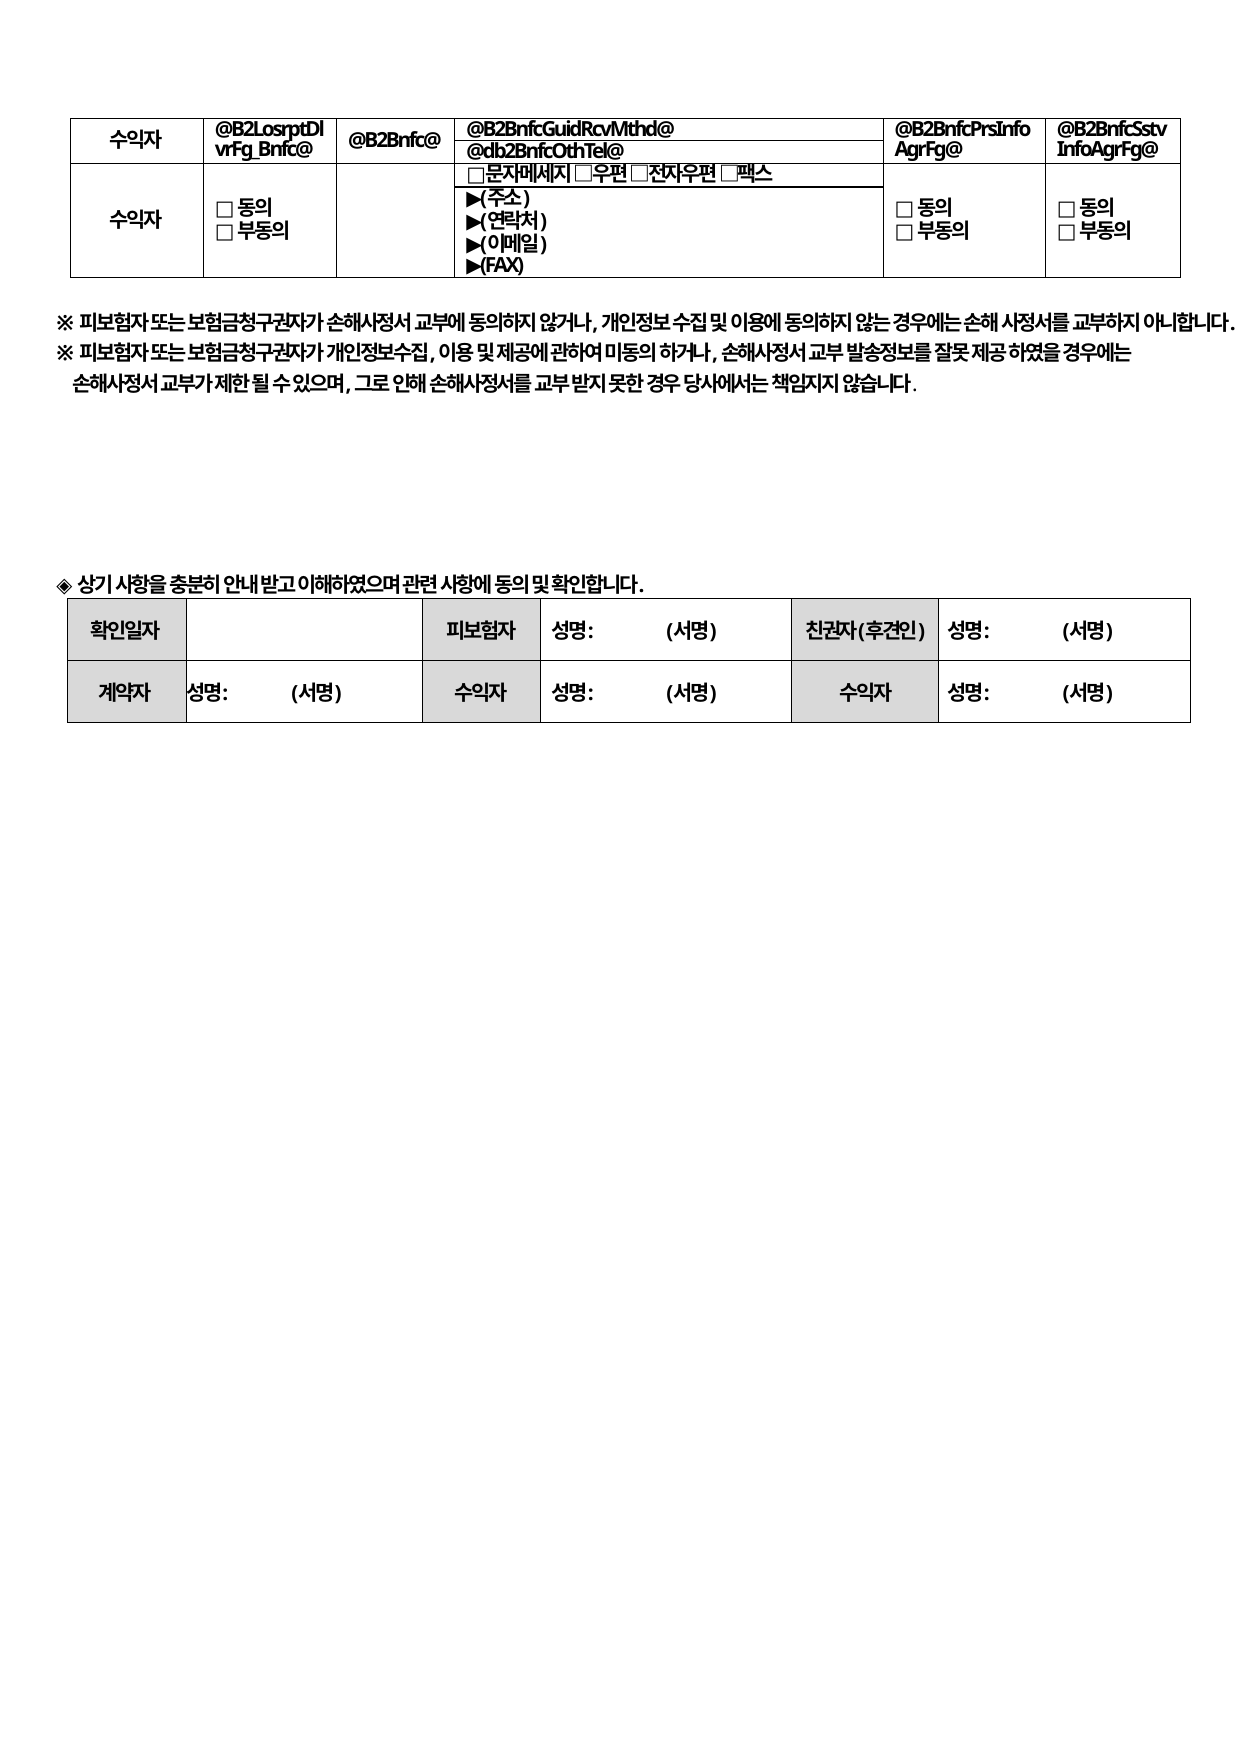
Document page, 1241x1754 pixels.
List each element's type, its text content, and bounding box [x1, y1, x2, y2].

table_cell 성명: (서명) [541, 661, 791, 722]
text ※ 피보험자 또는 보험금청구권자가 손해사정서 교부에 동의하지 않거나, 개인정보 수집 및 이용에 동의하지 않는 경우에는 손해 사정서를 교부하지 아니합니다. [56, 306, 1240, 337]
table_header 성명: (서명) [939, 599, 1190, 660]
table_cell @B2LosrptDlvrFg_Bnfc@ [204, 119, 336, 163]
table_cell □ 동의 □ 부동의 [1046, 164, 1180, 277]
table_header 성명: (서명) [541, 599, 791, 660]
table_cell @B2BnfcPrsInfoAgrFg@ [884, 119, 1045, 163]
table_cell ▶(주소) ▶(연락처) ▶(이메일) ▶(FAX) [455, 188, 883, 277]
table_cell 계약자 [68, 661, 186, 722]
text ※ 피보험자 또는 보험금청구권자가 개인정보수집, 이용 및 제공에 관하여 미동의 하거나, 손해사정서 교부 발송정보를 잘못 제공 하였을 경우에는 손해사정서 교부가 제한 될 수 있으며, 그로 인해 손해사정서를 교부 받지 못한 경우 당사에서는 책임지지 않습니다. [56, 337, 1208, 397]
table_header 친권자(후견인) [792, 599, 938, 660]
table_header 확인일자 [68, 599, 186, 660]
table_cell 수익자 [423, 661, 540, 722]
table_cell 성명: (서명) [939, 661, 1190, 722]
table_cell @B2BnfcSstvInfoAgrFg@ [1046, 119, 1180, 163]
table_header [187, 599, 422, 660]
table_cell [337, 164, 454, 277]
table_cell @B2Bnfc@ [337, 119, 454, 163]
table_cell 수익자 [792, 661, 938, 722]
text ◈ 상기 사항을 충분히 안내 받고 이해하였으며 관련 사항에 동의 및 확인합니다. [56, 568, 1216, 598]
table_cell @db2BnfcOthTel@ [455, 141, 883, 163]
table_cell @B2BnfcGuidRcvMthd@ [455, 119, 883, 140]
table_cell 수익자 [71, 164, 203, 277]
table_cell □ 동의 □ 부동의 [884, 164, 1045, 277]
table_cell 수익자 [71, 119, 203, 163]
table_header 피보험자 [423, 599, 540, 660]
table_cell □ 동의 □ 부동의 [204, 164, 336, 277]
table_cell □문자메세지 □우편 □전자우편 □팩스 [455, 164, 883, 186]
table_cell 성명: (서명) [187, 661, 422, 722]
